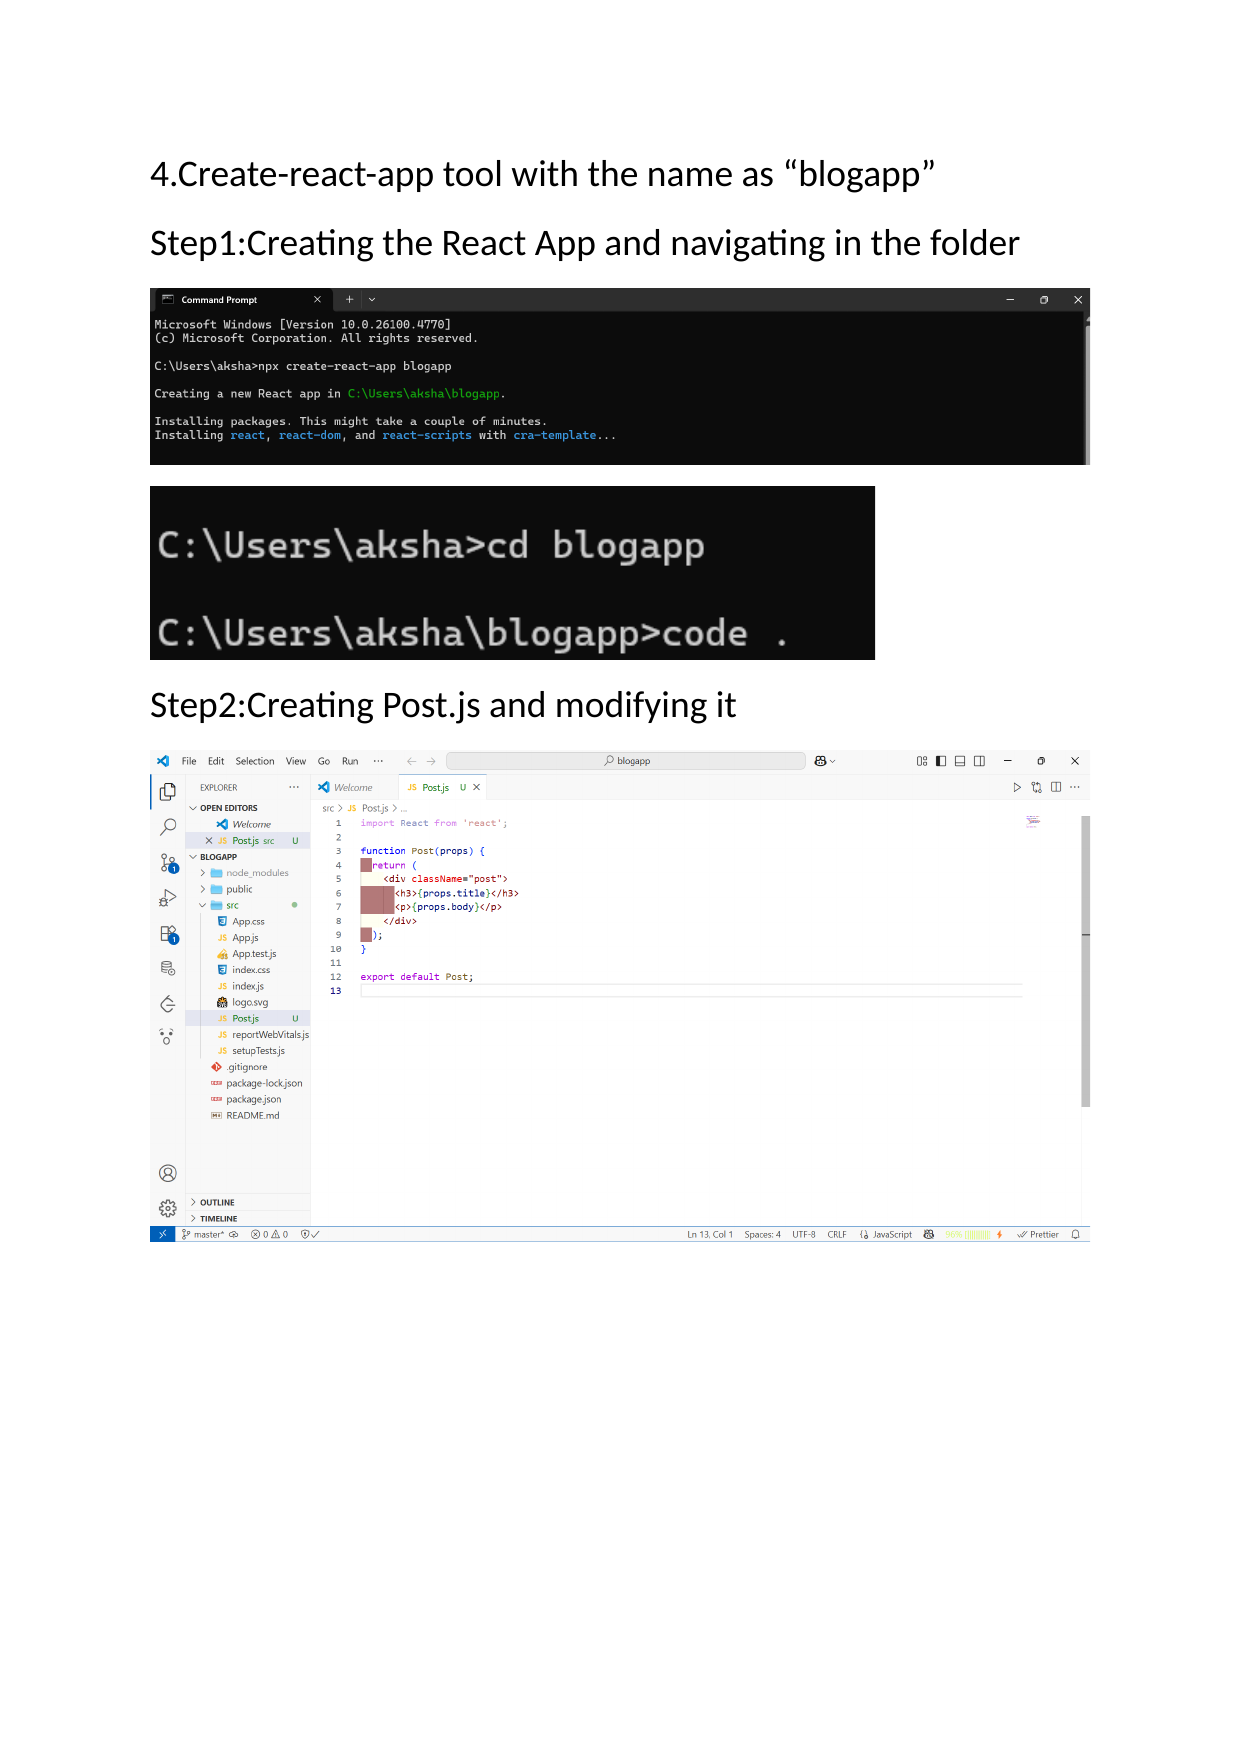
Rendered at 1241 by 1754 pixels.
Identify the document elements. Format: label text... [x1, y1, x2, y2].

picture [150, 288, 1091, 465]
picture [150, 750, 1091, 1242]
text Step1:Creating the React App and navigating in the folder [150, 219, 1090, 265]
text Step2:Creating Post.js and modifying it [150, 681, 1090, 727]
text 4.Create-react-app tool with the name as “blogapp” [150, 150, 1090, 196]
picture [150, 486, 876, 660]
